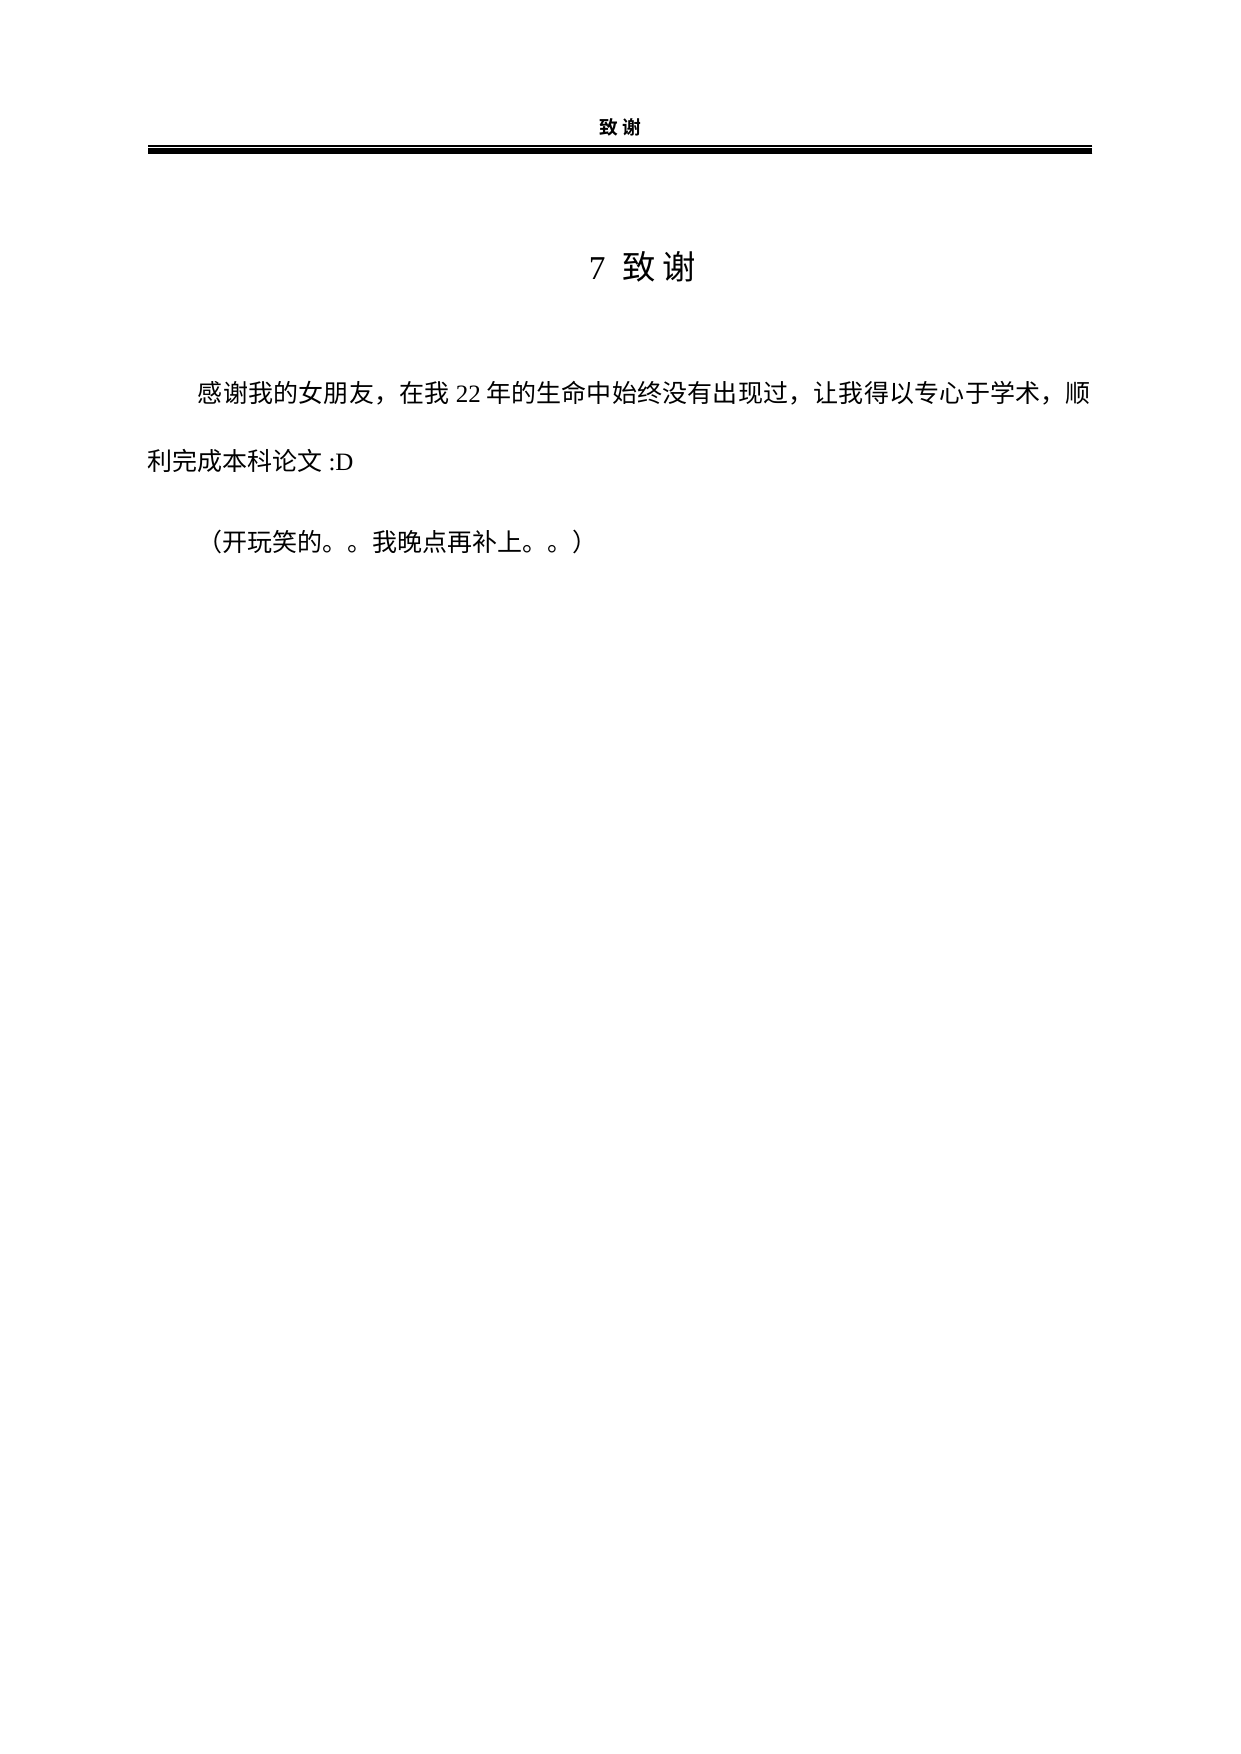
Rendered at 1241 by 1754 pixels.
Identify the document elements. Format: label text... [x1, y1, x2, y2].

text 感谢我的女朋友，在我22年的生命中始终没有出现过，让我得以专心于学术，顺利完成本科论文 :D [148, 358, 1092, 494]
text （开玩笑的。。我晚点再补上。。） [148, 506, 1092, 574]
title 致 谢 [192, 231, 1092, 299]
